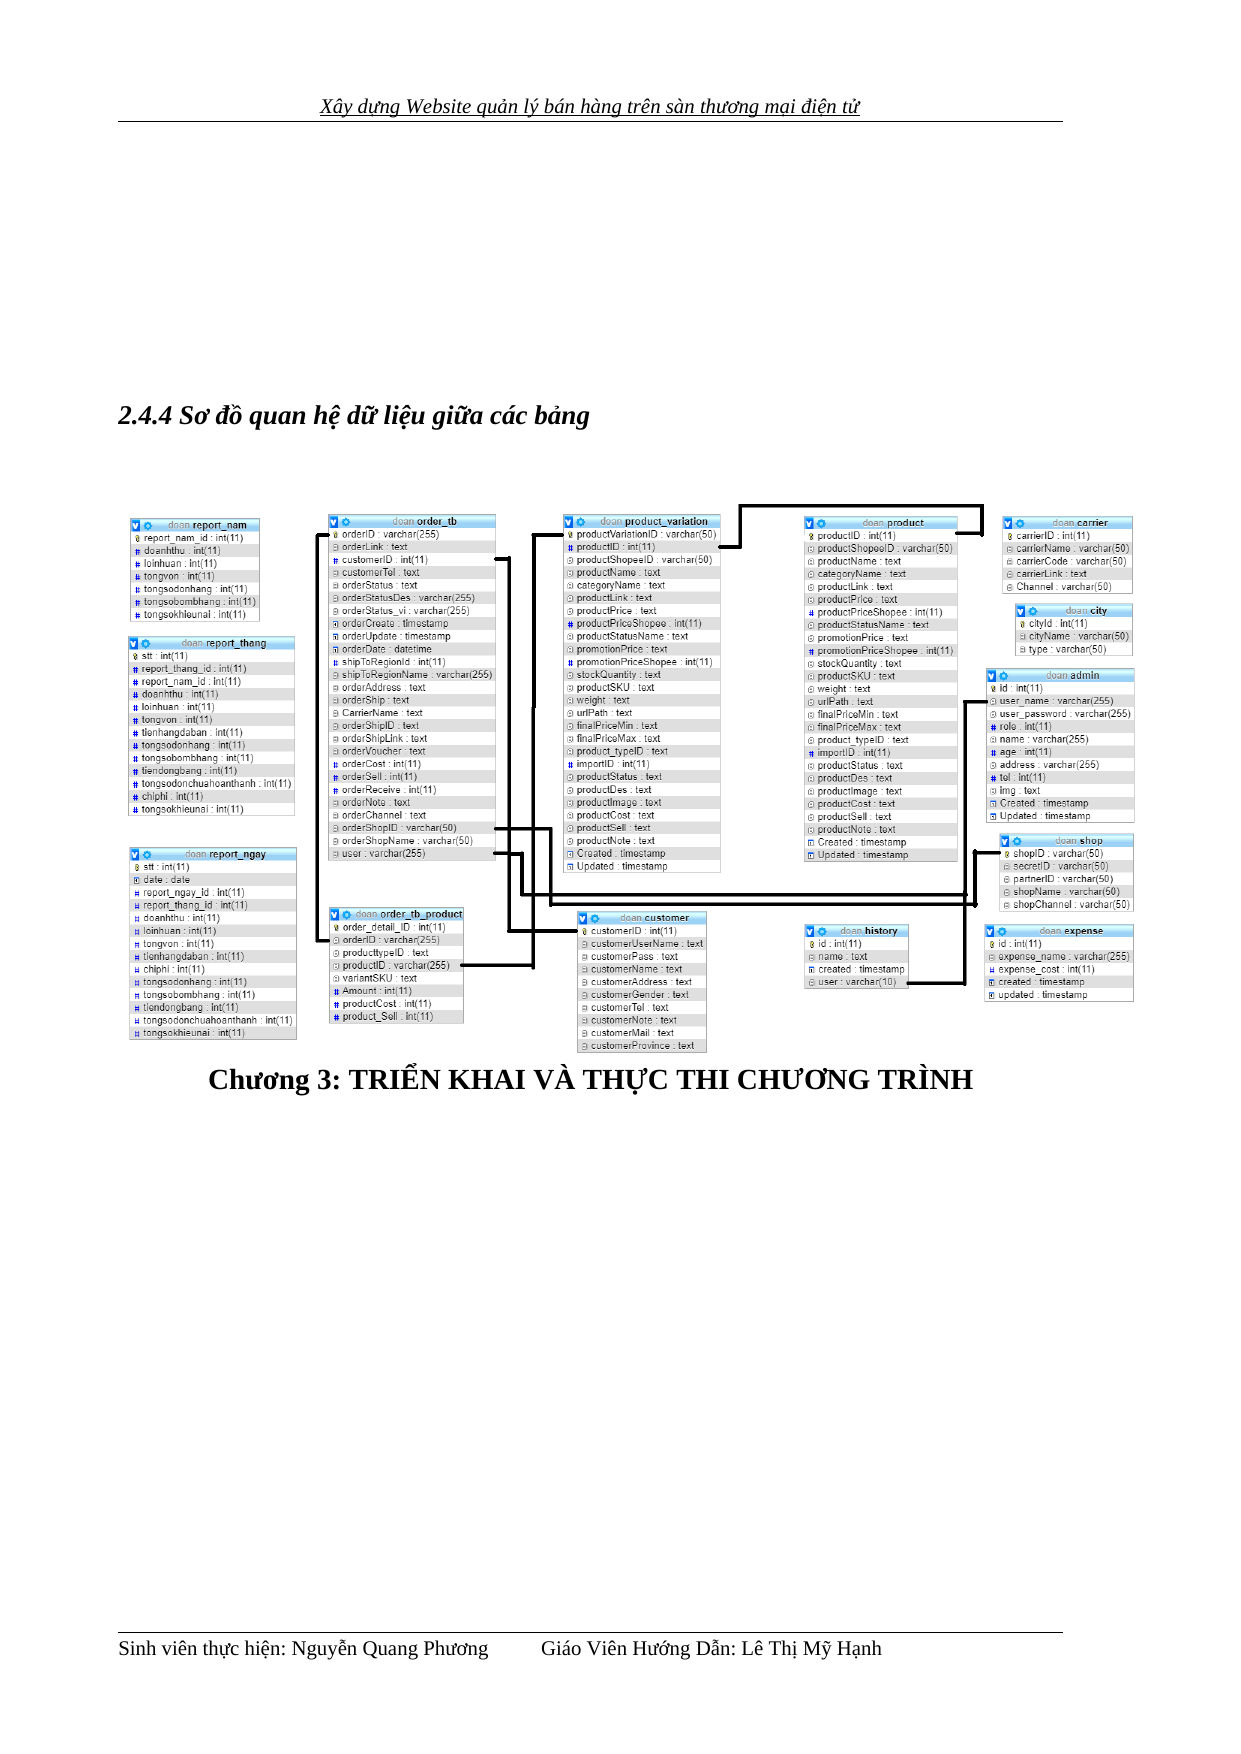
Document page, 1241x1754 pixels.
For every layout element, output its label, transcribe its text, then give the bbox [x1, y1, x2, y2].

text 2.4.4 Sơ đồ quan hệ dữ liệu giữa các bảng [118, 399, 1063, 430]
picture [118, 504, 1141, 1063]
subtitle Chương 3: TRIỂN KHAI VÀ THỰC THI CHƯƠNG TRÌNH [118, 1063, 1063, 1096]
